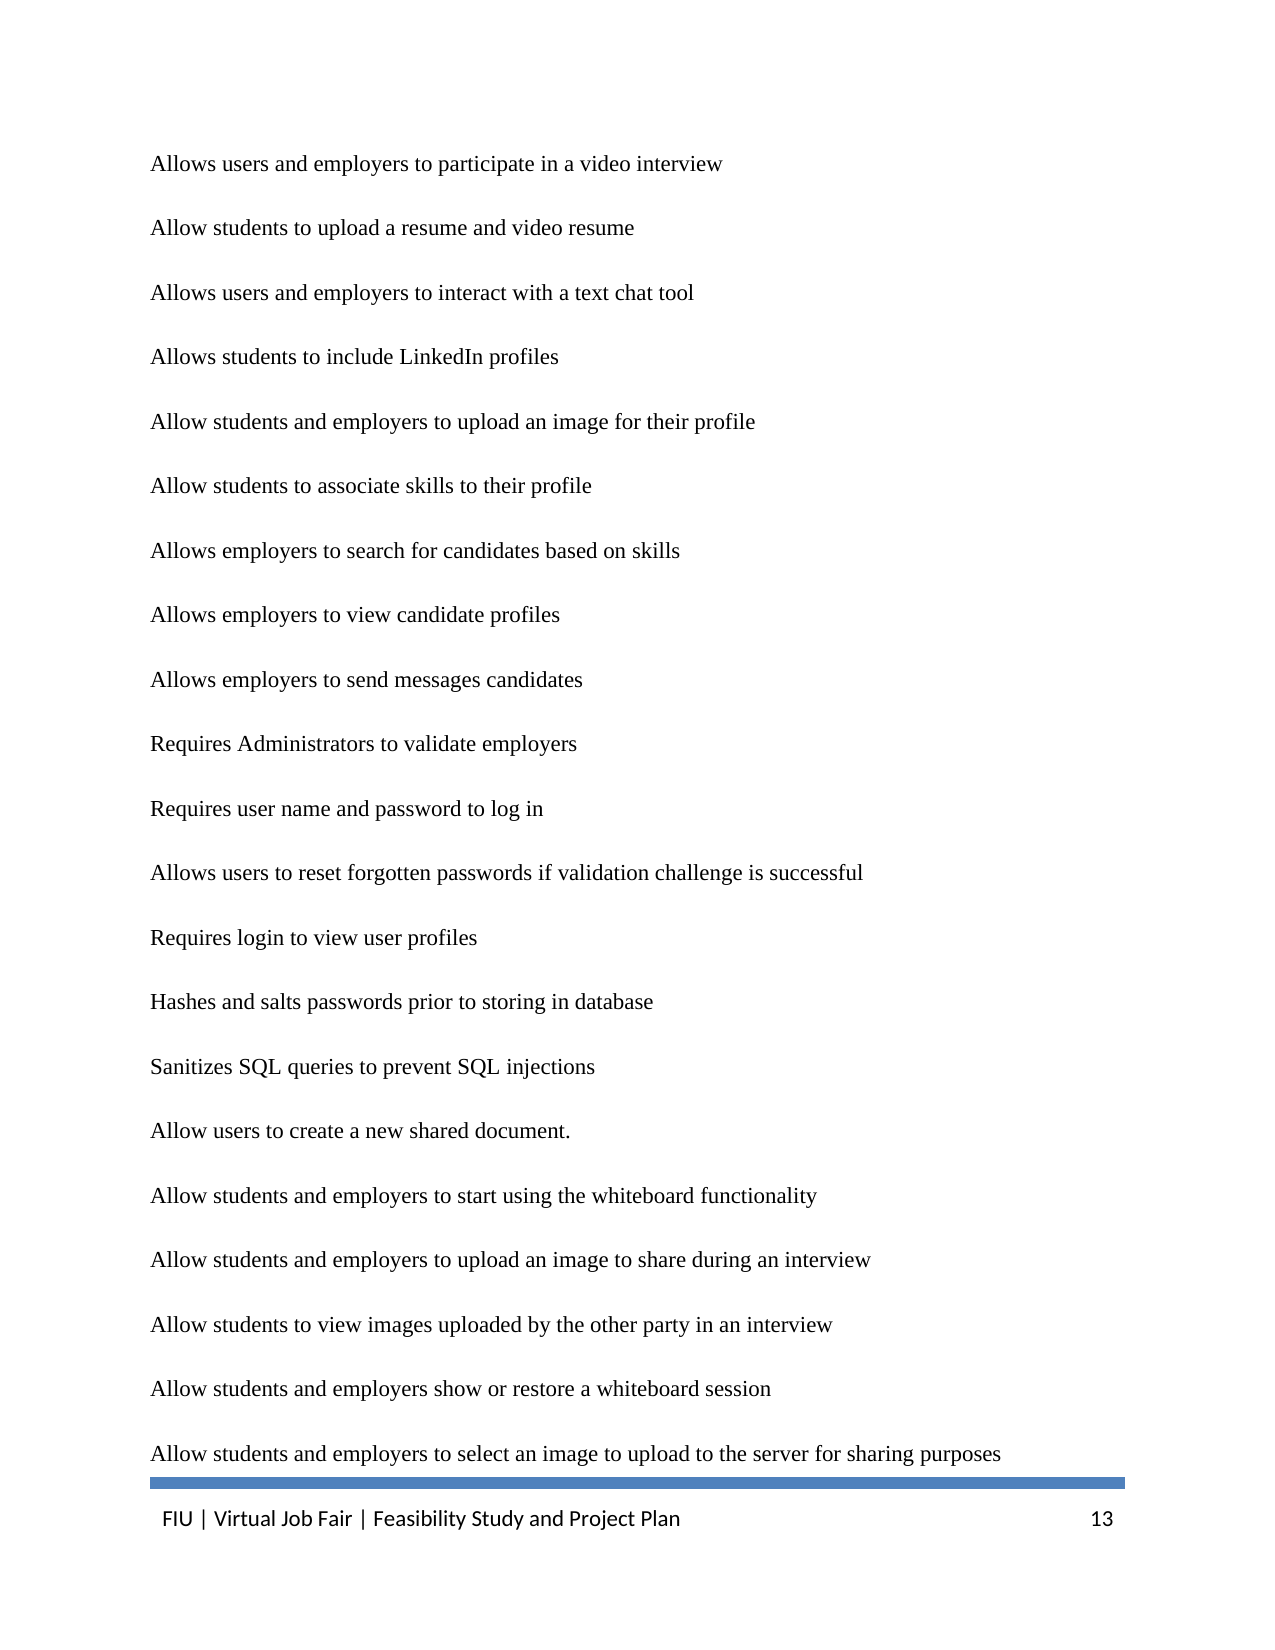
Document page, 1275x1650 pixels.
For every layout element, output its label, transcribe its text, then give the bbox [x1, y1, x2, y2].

text Allows employers to search for candidates based on skills [150, 537, 1125, 563]
text Allow students and employers show or restore a whiteboard session [150, 1375, 1125, 1401]
text Allows employers to send messages candidates [150, 666, 1125, 692]
text Allow users to create a new shared document. [150, 1117, 1125, 1143]
text Hashes and salts passwords prior to storing in database [150, 988, 1125, 1014]
text Allows students to include LinkedIn profiles [150, 343, 1125, 370]
text Allow students to associate skills to their profile [150, 472, 1125, 499]
text Allow students and employers to start using the whiteboard functionality [150, 1182, 1125, 1208]
text Allows employers to view candidate profiles [150, 601, 1125, 628]
text Requires Administrators to validate employers [150, 730, 1125, 757]
text Allow students and employers to select an image to upload to the server for sharing purposes [150, 1439, 1125, 1466]
text Sanitizes SQL queries to prevent SQL injections [150, 1053, 1125, 1079]
text Allow students to upload a resume and video resume [150, 214, 1125, 241]
text Allows users and employers to participate in a video interview [150, 150, 1125, 176]
text Requires login to view user profiles [150, 924, 1125, 950]
text Allow students and employers to upload an image to share during an interview [150, 1246, 1125, 1272]
text Allows users and employers to interact with a text chat tool [150, 279, 1125, 305]
text Requires user name and password to log in [150, 795, 1125, 821]
text Allow students and employers to upload an image for their profile [150, 408, 1125, 434]
text Allows users to reset forgotten passwords if validation challenge is successful [150, 859, 1125, 886]
text Allow students to view images uploaded by the other party in an interview [150, 1311, 1125, 1337]
